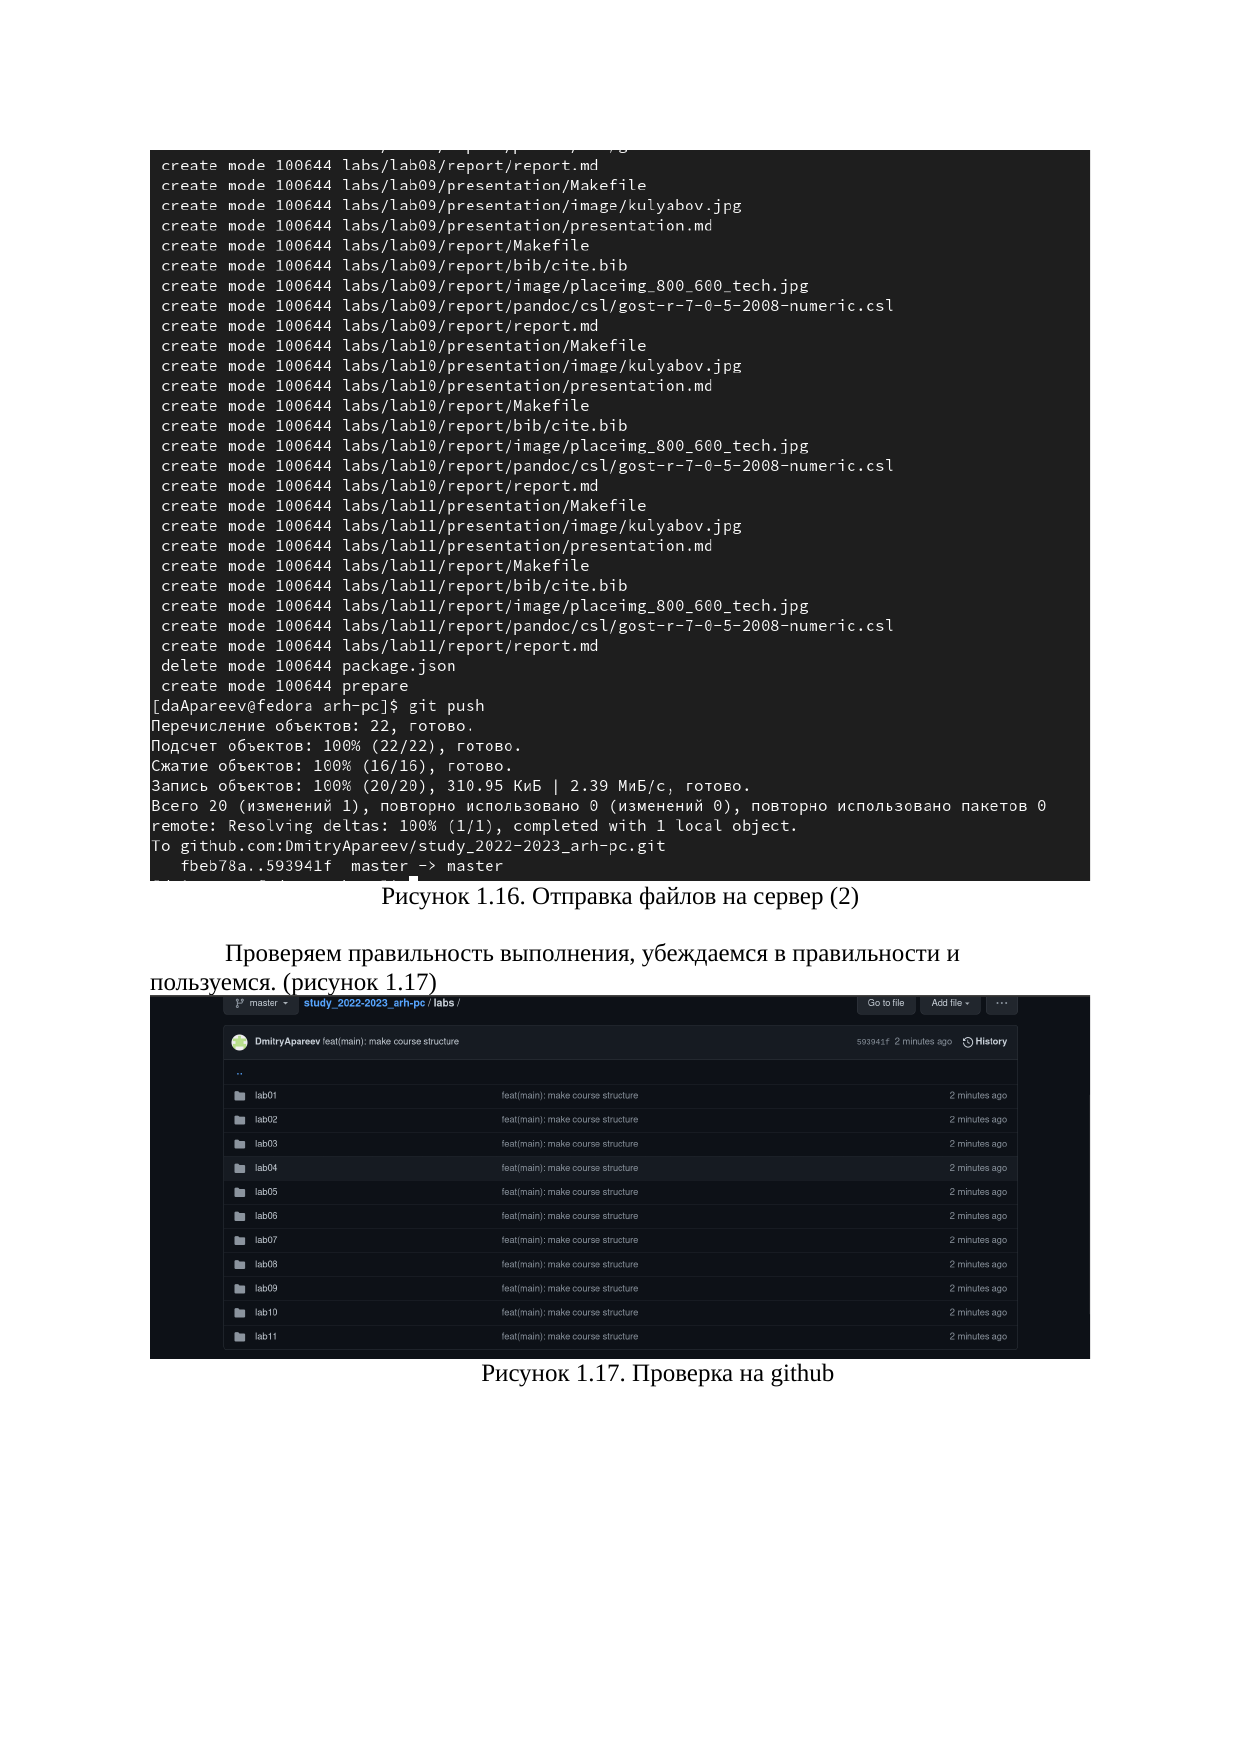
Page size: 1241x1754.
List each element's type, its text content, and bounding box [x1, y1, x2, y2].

picture [150, 150, 1091, 881]
text Рисунок 1.17. Проверка на github [150, 1359, 1090, 1387]
text Проверяем правильность выполнения, убеждаемся в правильности и пользуемся. (рисунок 1.17) [150, 938, 1090, 995]
picture [150, 995, 1091, 1359]
text Рисунок 1.16. Отправка файлов на сервер (2) [150, 881, 1090, 909]
